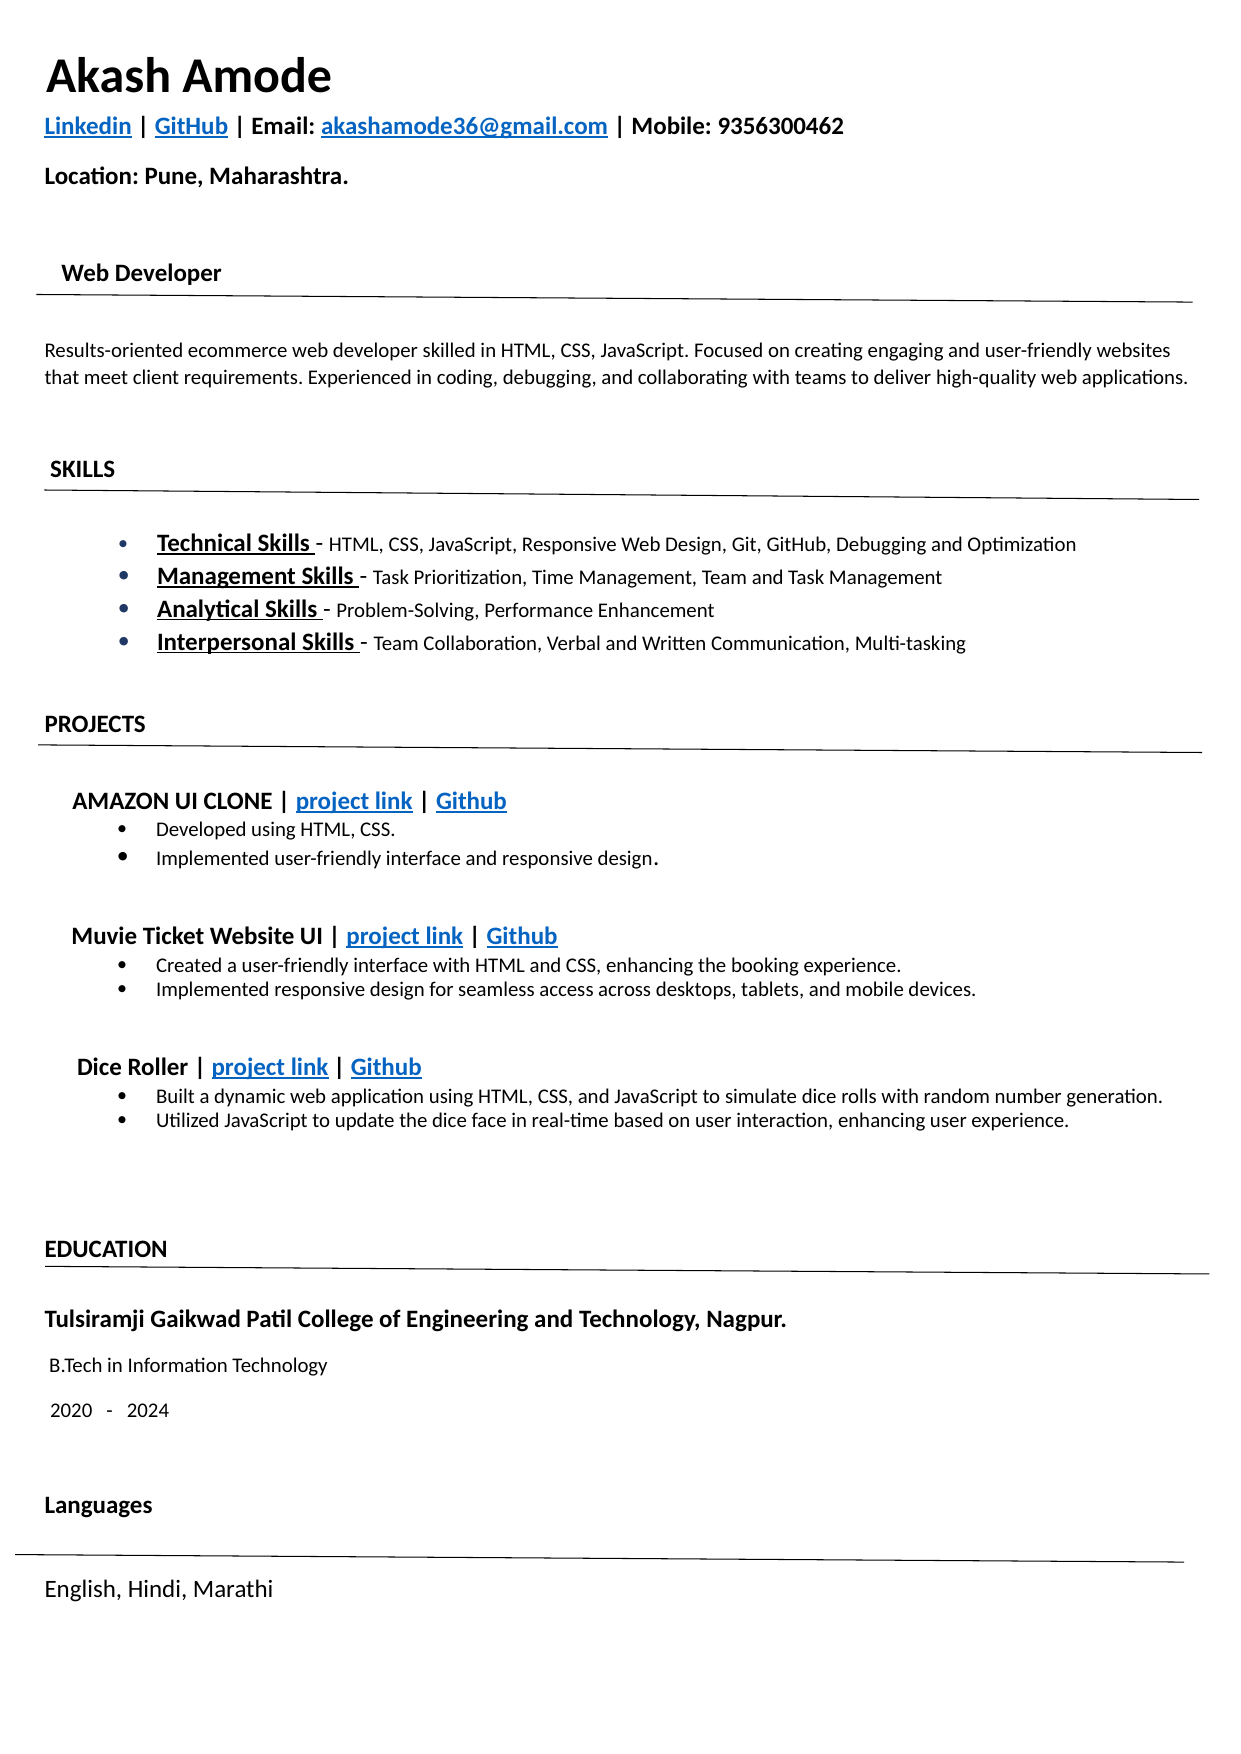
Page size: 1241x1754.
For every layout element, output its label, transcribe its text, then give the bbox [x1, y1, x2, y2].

list Utilized JavaScript to update the dice face in real-time based on user interaction, enhancing user experience. [118, 1108, 1206, 1132]
text Akash Amode [46, 44, 1206, 105]
subtitle Dice Roller | project link | Github [43, 1051, 610, 1082]
list Analytical Skills - Problem-Solving, Performance Enhancement [119, 593, 1206, 623]
list Implemented user-friendly interface and responsive design. [118, 842, 1206, 871]
text B.Tech in Information Technology [44, 1353, 1206, 1378]
text Languages [44, 1489, 1206, 1520]
list Developed using HTML, CSS. [118, 818, 1206, 842]
subtitle Muvie Ticket Website UI | project link | Github [43, 920, 610, 951]
subtitle AMAZON UI CLONE | project link | Github [43, 785, 610, 815]
text Location: Pune, Maharashtra. [44, 160, 1206, 191]
text SKILLS [44, 453, 1206, 483]
text Linkedin | GitHub | Email: akashamode36@gmail.com | Mobile: 9356300462 [44, 110, 1206, 141]
list Created a user-friendly interface with HTML and CSS, enhancing the booking experience. [118, 953, 1206, 977]
text Results-oriented ecommerce web developer skilled in HTML, CSS, JavaScript. Focused on creating engaging and user-friendly websites that meet client requirements. Experienced in coding, debugging, and collaborating with teams to deliver high-quality web applications. [44, 337, 1206, 390]
list Interpersonal Skills - Team Collaboration, Verbal and Written Communication, Multi-tasking [119, 626, 1206, 656]
list Technical Skills - HTML, CSS, JavaScript, Responsive Web Design, Git, GitHub, Debugging and Optimization [119, 527, 1206, 557]
list Management Skills - Task Prioritization, Time Management, Team and Task Management [119, 560, 1206, 590]
text Tulsiramji Gaikwad Patil College of Engineering and Technology, Nagpur. [44, 1303, 1206, 1334]
text Web Developer [44, 257, 1206, 288]
text EDUCATION [44, 1233, 1206, 1297]
text PROJECTS [44, 708, 1206, 738]
list Built a dynamic web application using HTML, CSS, and JavaScript to simulate dice rolls with random number generation. [118, 1084, 1206, 1108]
list Implemented responsive design for seamless access across desktops, tablets, and mobile devices. [118, 977, 1206, 1001]
text 2020 - 2024 [44, 1397, 1206, 1422]
text English, Hindi, Marathi [44, 1526, 1206, 1603]
